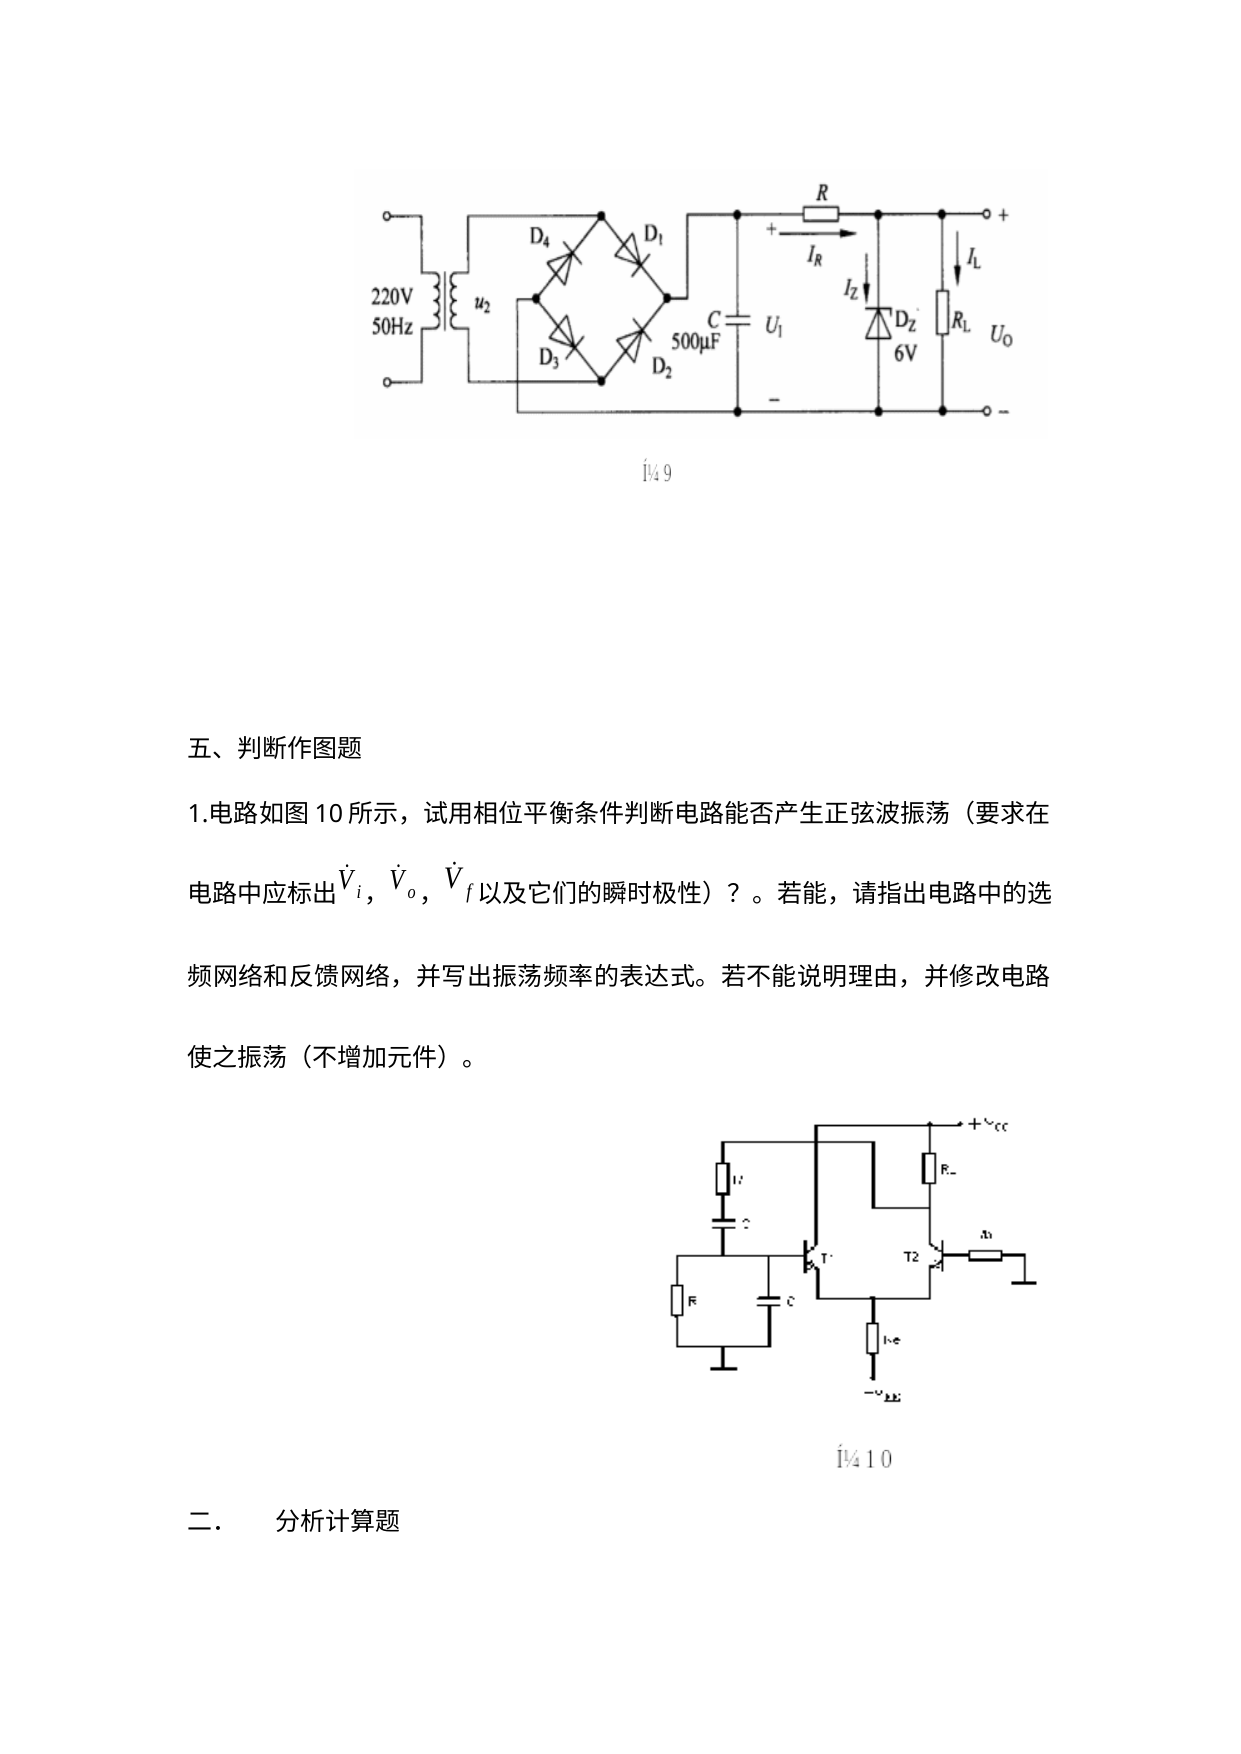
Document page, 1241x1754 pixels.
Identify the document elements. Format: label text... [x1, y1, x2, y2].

list 分析计算题 [187, 1487, 1053, 1552]
text 五、判断作图题 [187, 714, 1053, 779]
text 1.电路如图10所示，试用相位平衡条件判断电路能否产生正弦波振荡（要求在电路中应标出，，以及它们的瞬时极性）？。若能，请指出电路中的选频网络和反馈网络，并写出振荡频率的表达式。若不能说明理由，并修改电路使之振荡（不增加元件）。 [187, 779, 1053, 1088]
